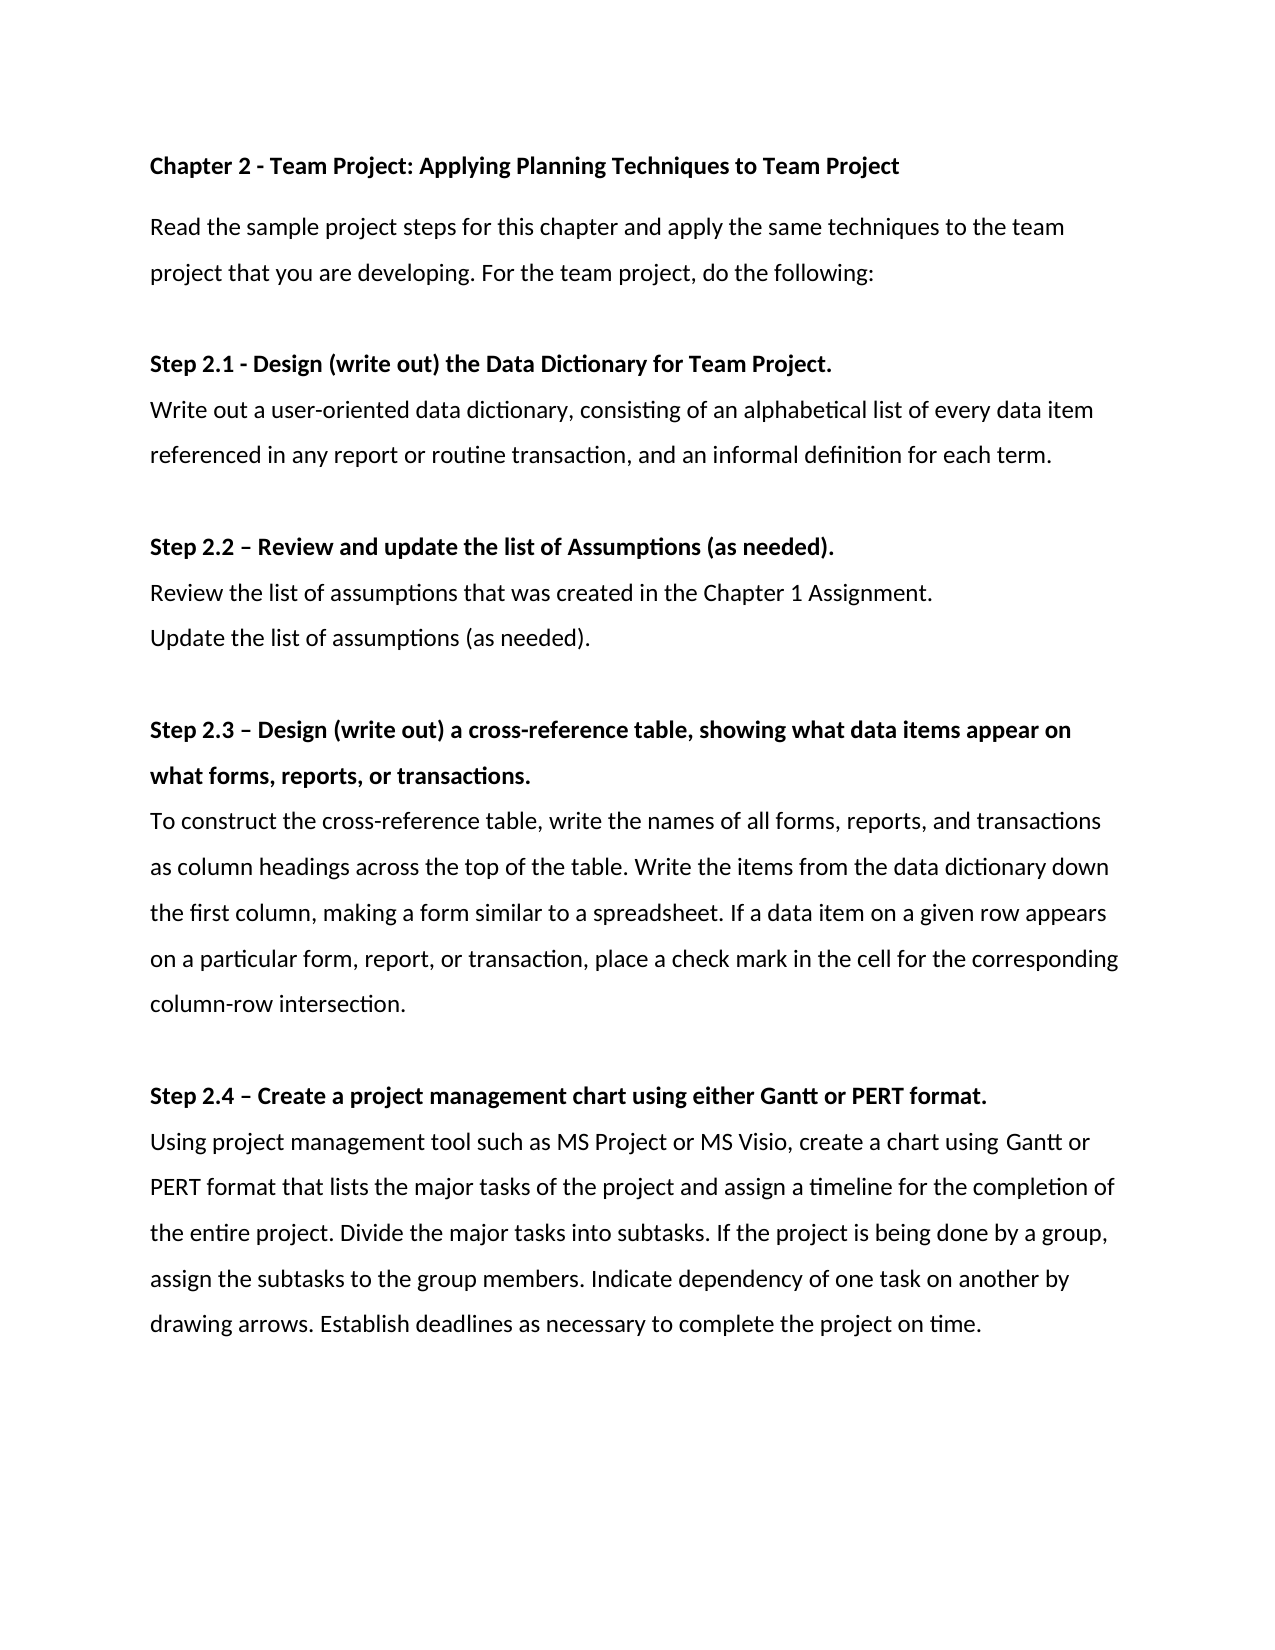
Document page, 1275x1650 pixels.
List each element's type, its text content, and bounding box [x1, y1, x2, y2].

text Step 2.3 – Design (write out) a cross-reference table, showing what data items appear on what forms, reports, or transactions. [150, 714, 1125, 790]
text Step 2.2 – Review and update the list of Assumptions (as needed). [150, 531, 1125, 562]
text Step 2.1 - Design (write out) the Data Dictionary for Team Project. [150, 348, 1125, 379]
text Read the sample project steps for this chapter and apply the same techniques to the team project that you are developing. For the team project, do the following: [150, 211, 1125, 287]
text Review the list of assumptions that was created in the Chapter 1 Assignment. [150, 577, 1125, 607]
text Update the list of assumptions (as needed). [150, 623, 1125, 653]
text Using project management tool such as MS Project or MS Visio, create a chart using Gantt or PERT format that lists the major tasks of the project and assign a timeline for the completion of the entire project. Divide the major tasks into subtasks. If the project is being done by a group, assign the subtasks to the group members. Indicate dependency of one task on another by drawing arrows. Establish deadlines as necessary to complete the project on time. [150, 1126, 1125, 1339]
text Step 2.4 – Create a project management chart using either Gantt or PERT format. [150, 1080, 1125, 1110]
text To construct the cross-reference table, write the names of all forms, reports, and transactions as column headings across the top of the table. Write the items from the data dictionary down the first column, making a form similar to a spreadsheet. If a data item on a given row appears on a particular form, report, or transaction, place a check mark in the cell for the corresponding column-row intersection. [150, 806, 1125, 1019]
text Chapter 2 - Team Project: Applying Planning Techniques to Team Project [150, 150, 1125, 181]
text Write out a user-oriented data dictionary, consisting of an alphabetical list of every data item referenced in any report or routine transaction, and an informal definition for each term. [150, 394, 1125, 470]
